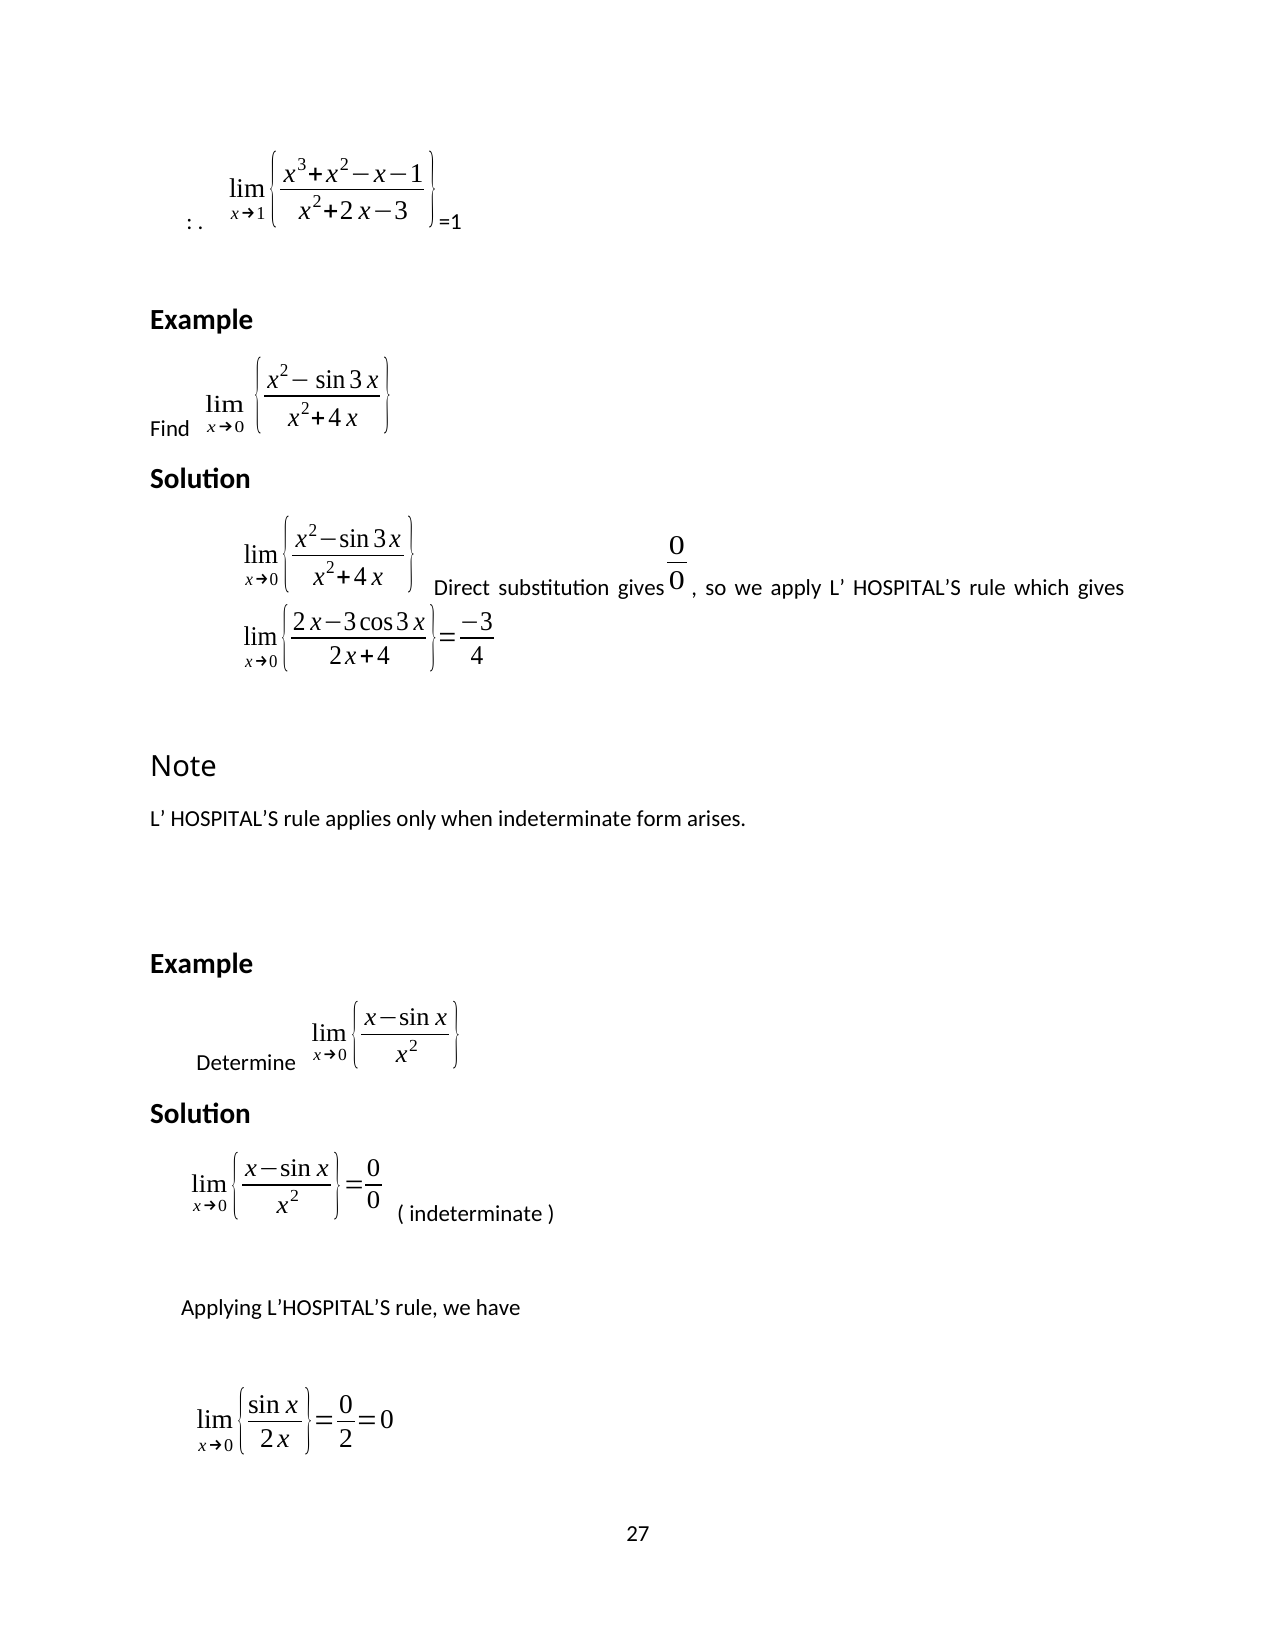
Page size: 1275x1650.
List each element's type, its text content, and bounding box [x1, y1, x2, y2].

text Note [150, 745, 1125, 785]
text ( indeterminate ) [150, 1151, 1125, 1227]
text L’ HOSPITAL’S rule applies only when indeterminate form arises. [150, 804, 1125, 832]
text Solution [150, 461, 1125, 496]
text Solution [150, 1095, 1125, 1131]
text Example [150, 945, 1125, 981]
text Applying L’HOSPITAL’S rule, we have [150, 1293, 1125, 1321]
text : . =1 [150, 150, 1125, 235]
text Direct substitution gives, so we apply L’ HOSPITAL’S rule which gives [244, 516, 1125, 679]
text Example [150, 301, 1125, 337]
text Determine [150, 1000, 1125, 1076]
text Find [150, 356, 1125, 442]
